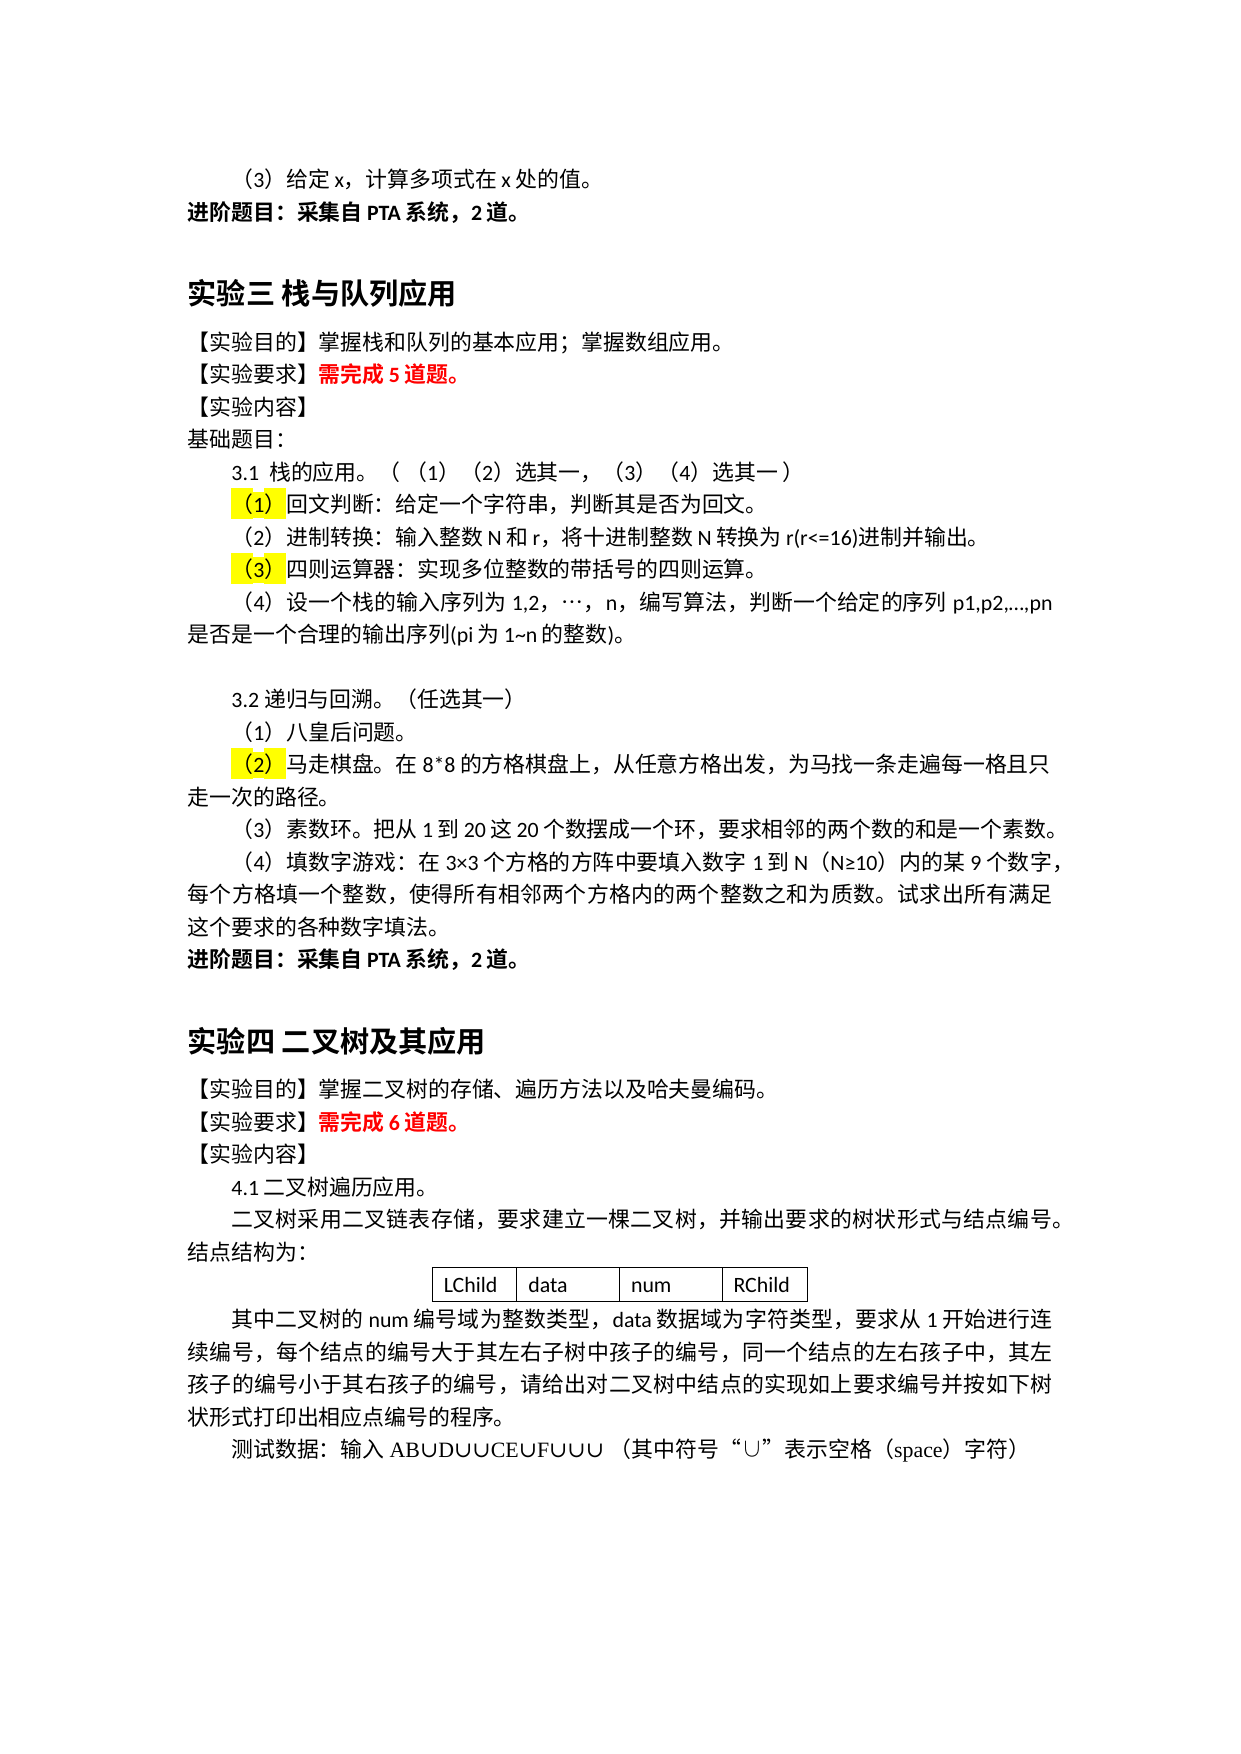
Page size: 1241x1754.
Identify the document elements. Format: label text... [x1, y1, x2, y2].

text 【实验内容】 [187, 1137, 1053, 1169]
text 【实验内容】 [187, 389, 1053, 422]
table_header data [517, 1268, 619, 1301]
text （3）四则运算器：实现多位整数的带括号的四则运算。 [187, 552, 1053, 584]
text （4）填数字游戏：在3×3个方格的方阵中要填入数字1到N（N≥10）内的某9个数字，每个方格填一个整数，使得所有相邻两个方格内的两个整数之和为质数。试求出所有满足这个要求的各种数字填法。 [187, 844, 1053, 942]
text 测试数据：输入 AB∪D∪∪CE∪F∪∪∪ （其中符号“∪”表示空格（space）字符） [187, 1432, 1053, 1464]
text 进阶题目：采集自PTA系统，2道。 [187, 942, 1053, 974]
text 3.2 递归与回溯。（任选其一） [187, 682, 1053, 714]
table_header LChild [433, 1268, 516, 1301]
text 3.1 栈的应用。（ （1）（2）选其一，（3）（4）选其一 ） [187, 454, 1053, 487]
text 实验四 二叉树及其应用 [187, 1007, 1053, 1072]
table_header num [620, 1268, 722, 1301]
table_header RChild [723, 1268, 807, 1301]
text 进阶题目：采集自PTA系统，2道。 [187, 194, 1053, 227]
text （4）设一个栈的输入序列为1,2，…，n，编写算法，判断一个给定的序列p1,p2,…,pn是否是一个合理的输出序列(pi为1~n的整数)。 [187, 584, 1053, 649]
text 其中二叉树的num编号域为整数类型，data数据域为字符类型，要求从1开始进行连续编号，每个结点的编号大于其左右子树中孩子的编号，同一个结点的左右孩子中，其左孩子的编号小于其右孩子的编号，请给出对二叉树中结点的实现如上要求编号并按如下树状形式打印出相应点编号的程序。 [187, 1302, 1053, 1432]
text （1）八皇后问题。 [187, 714, 1053, 747]
text 基础题目： [187, 422, 1053, 454]
text （2）进制转换：输入整数N和r，将十进制整数N转换为r(r<=16)进制并输出。 [187, 519, 1053, 552]
text （2）马走棋盘。在8*8的方格棋盘上，从任意方格出发，为马找一条走遍每一格且只走一次的路径。 [187, 747, 1053, 812]
text 【实验要求】需完成5道题。 [187, 357, 1053, 389]
text （1）回文判断：给定一个字符串，判断其是否为回文。 [187, 487, 1053, 519]
text （3）给定x，计算多项式在x处的值。 [187, 162, 1053, 194]
text 实验三 栈与队列应用 [187, 259, 1053, 324]
text 【实验目的】掌握二叉树的存储、遍历方法以及哈夫曼编码。 [187, 1072, 1053, 1104]
text （3）素数环。把从1到20这20个数摆成一个环，要求相邻的两个数的和是一个素数。 [187, 812, 1053, 844]
text 二叉树采用二叉链表存储，要求建立一棵二叉树，并输出要求的树状形式与结点编号。结点结构为： [187, 1202, 1053, 1267]
text 4.1二叉树遍历应用。 [187, 1169, 1053, 1202]
text 【实验要求】需完成6道题。 [187, 1104, 1053, 1137]
text 【实验目的】掌握栈和队列的基本应用；掌握数组应用。 [187, 324, 1053, 357]
